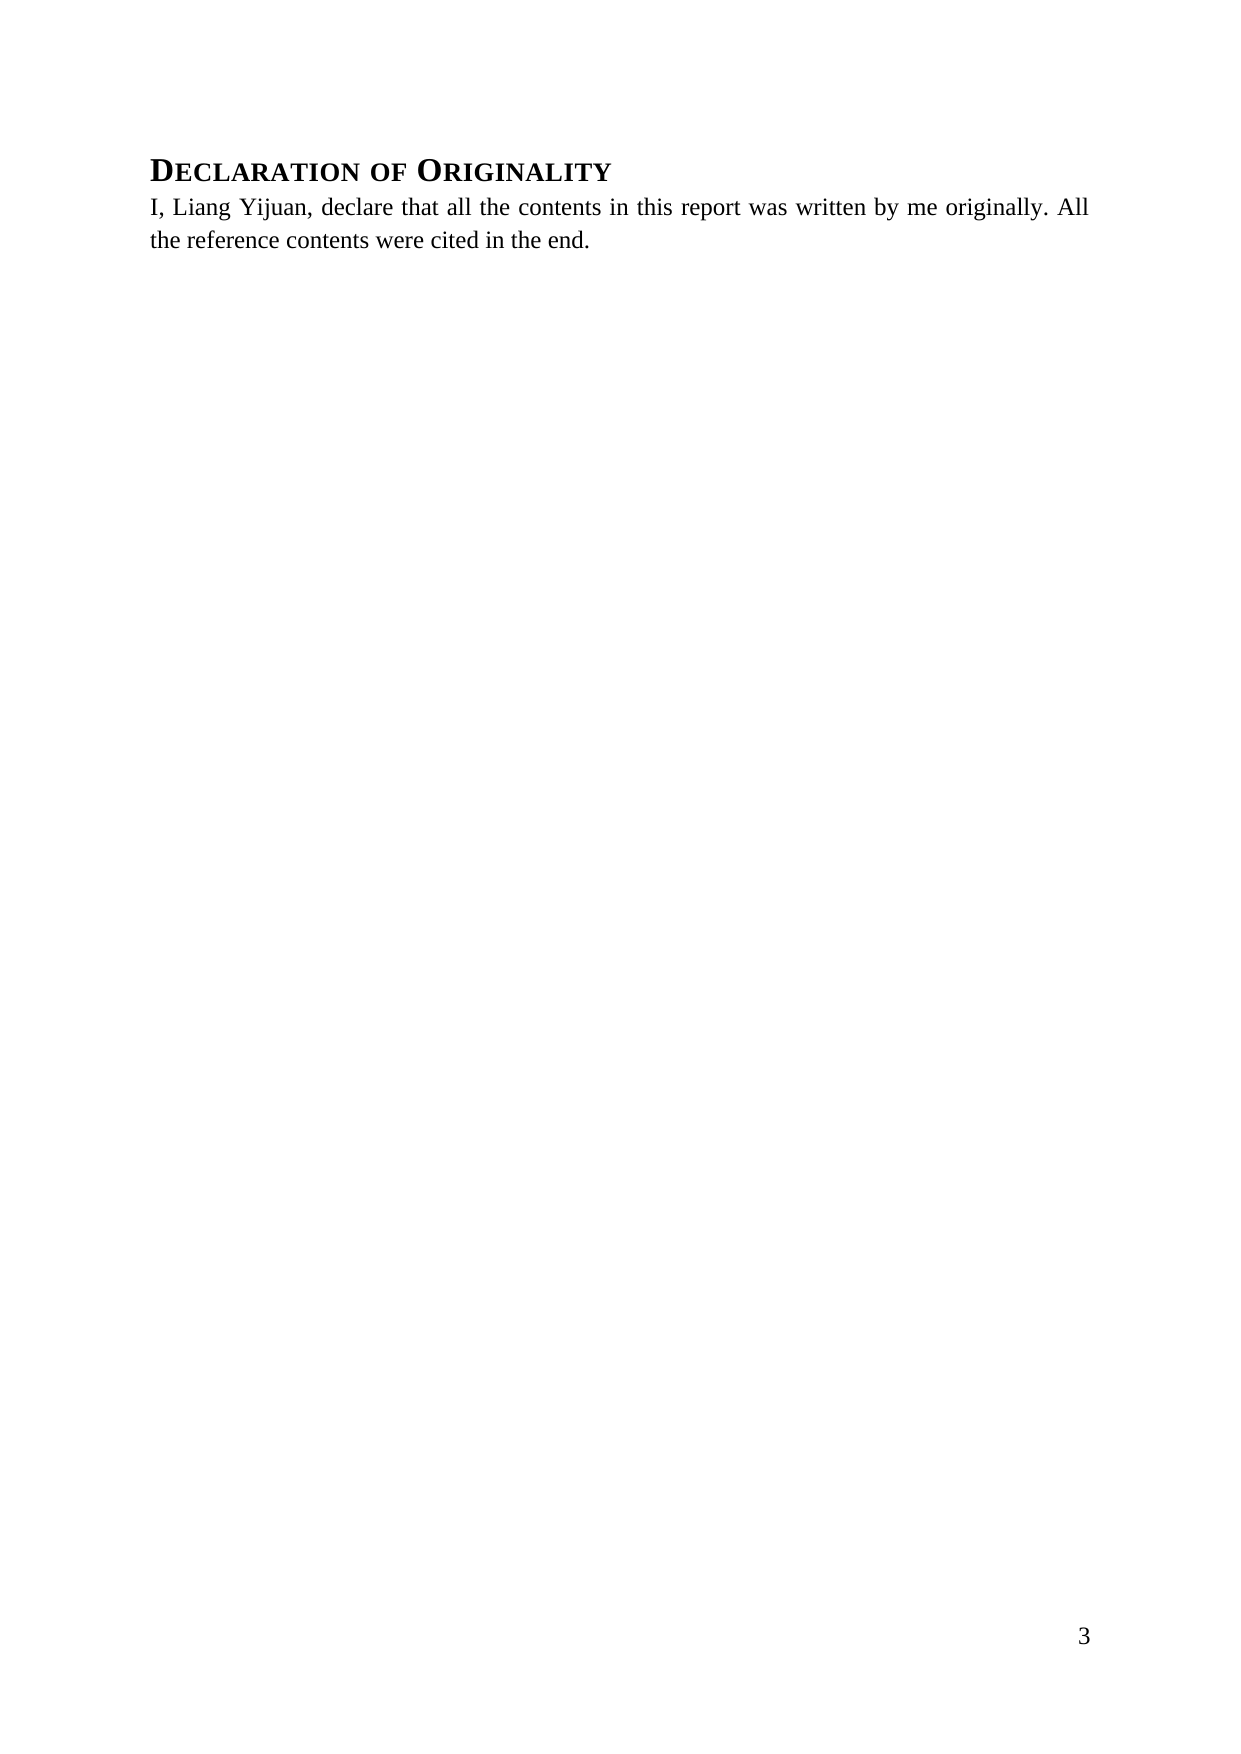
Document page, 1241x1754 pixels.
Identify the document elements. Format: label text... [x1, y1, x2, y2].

subtitle Declaration of Originality [150, 150, 1090, 188]
text I, Liang Yijuan, declare that all the contents in this report was written by me originally. All the reference contents were cited in the end. [150, 192, 1090, 254]
